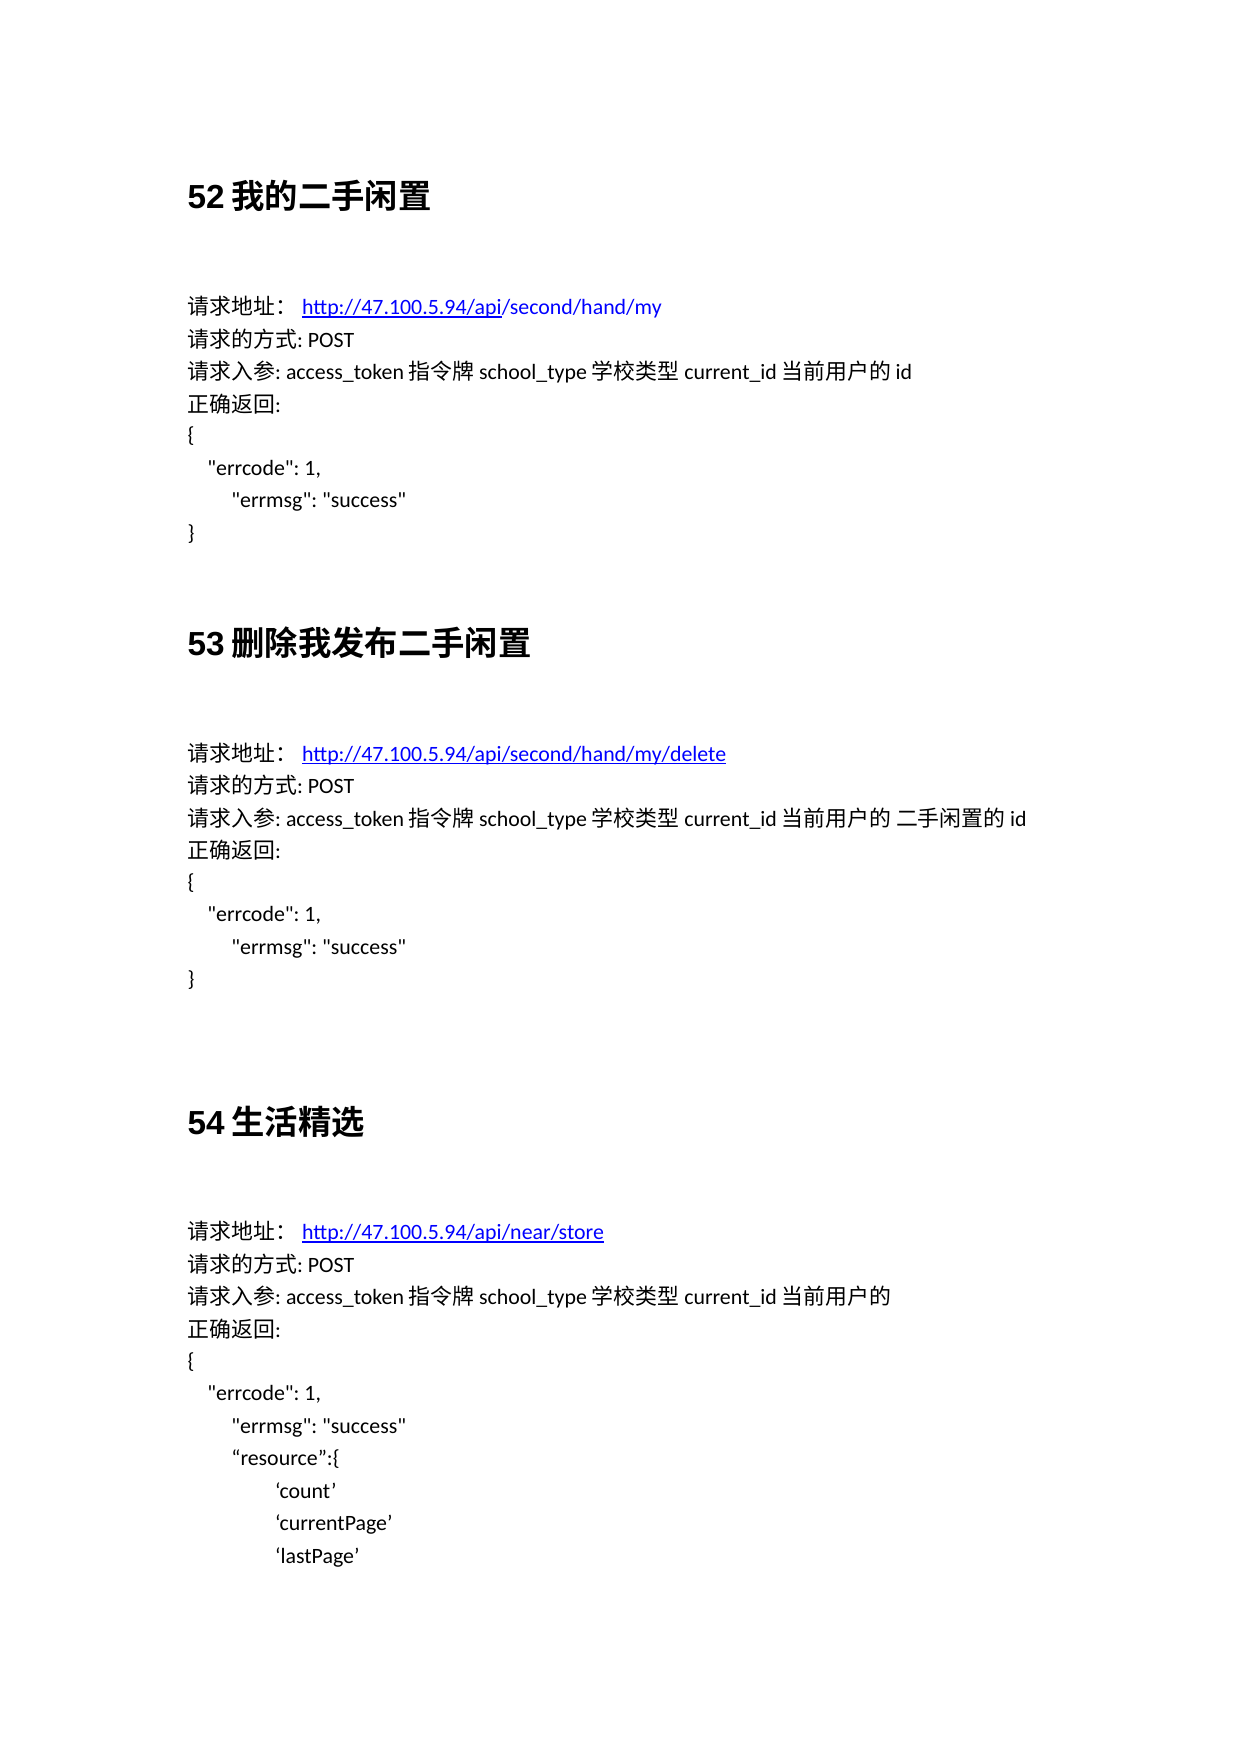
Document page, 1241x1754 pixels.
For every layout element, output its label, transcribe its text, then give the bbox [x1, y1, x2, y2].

list "errmsg": "success" [187, 484, 1053, 516]
list "errcode": 1, [187, 1376, 1053, 1409]
list 请求地址： http://47.100.5.94/api/second/hand/my [187, 289, 1053, 321]
list { [187, 419, 1053, 451]
list 请求入参: access_token指令牌 school_type 学校类型 current_id 当前用户的 [187, 1279, 1053, 1311]
list } [187, 516, 1053, 549]
subtitle 53删除我发布二手闲置 [187, 608, 1053, 673]
list ‘lastPage’ [231, 1539, 1053, 1571]
list { [187, 865, 1053, 898]
list 请求入参: access_token指令牌 school_type 学校类型 current_id 当前用户的id [187, 354, 1053, 386]
list 请求的方式: POST [187, 321, 1053, 354]
subtitle 54生活精选 [187, 1087, 1053, 1152]
list 请求的方式: POST [187, 768, 1053, 800]
list "errcode": 1, [187, 898, 1053, 930]
list 请求入参: access_token指令牌 school_type 学校类型 current_id 当前用户的 二手闲置的id [187, 800, 1053, 833]
list ‘currentPage’ [231, 1506, 1053, 1539]
list 正确返回: [187, 1311, 1053, 1344]
list ‘count’ [231, 1474, 1053, 1506]
list 请求的方式: POST [187, 1246, 1053, 1279]
subtitle 52我的二手闲置 [187, 162, 1053, 227]
list "errmsg": "success" [187, 930, 1053, 963]
list { [187, 1344, 1053, 1376]
list "errmsg": "success" [187, 1409, 1053, 1441]
list 正确返回: [187, 386, 1053, 419]
list 请求地址： http://47.100.5.94/api/near/store [187, 1214, 1053, 1246]
list } [187, 963, 1053, 995]
list “resource”:{ [187, 1441, 1053, 1474]
list 正确返回: [187, 833, 1053, 865]
list "errcode": 1, [187, 451, 1053, 484]
list 请求地址： http://47.100.5.94/api/second/hand/my/delete [187, 735, 1053, 768]
